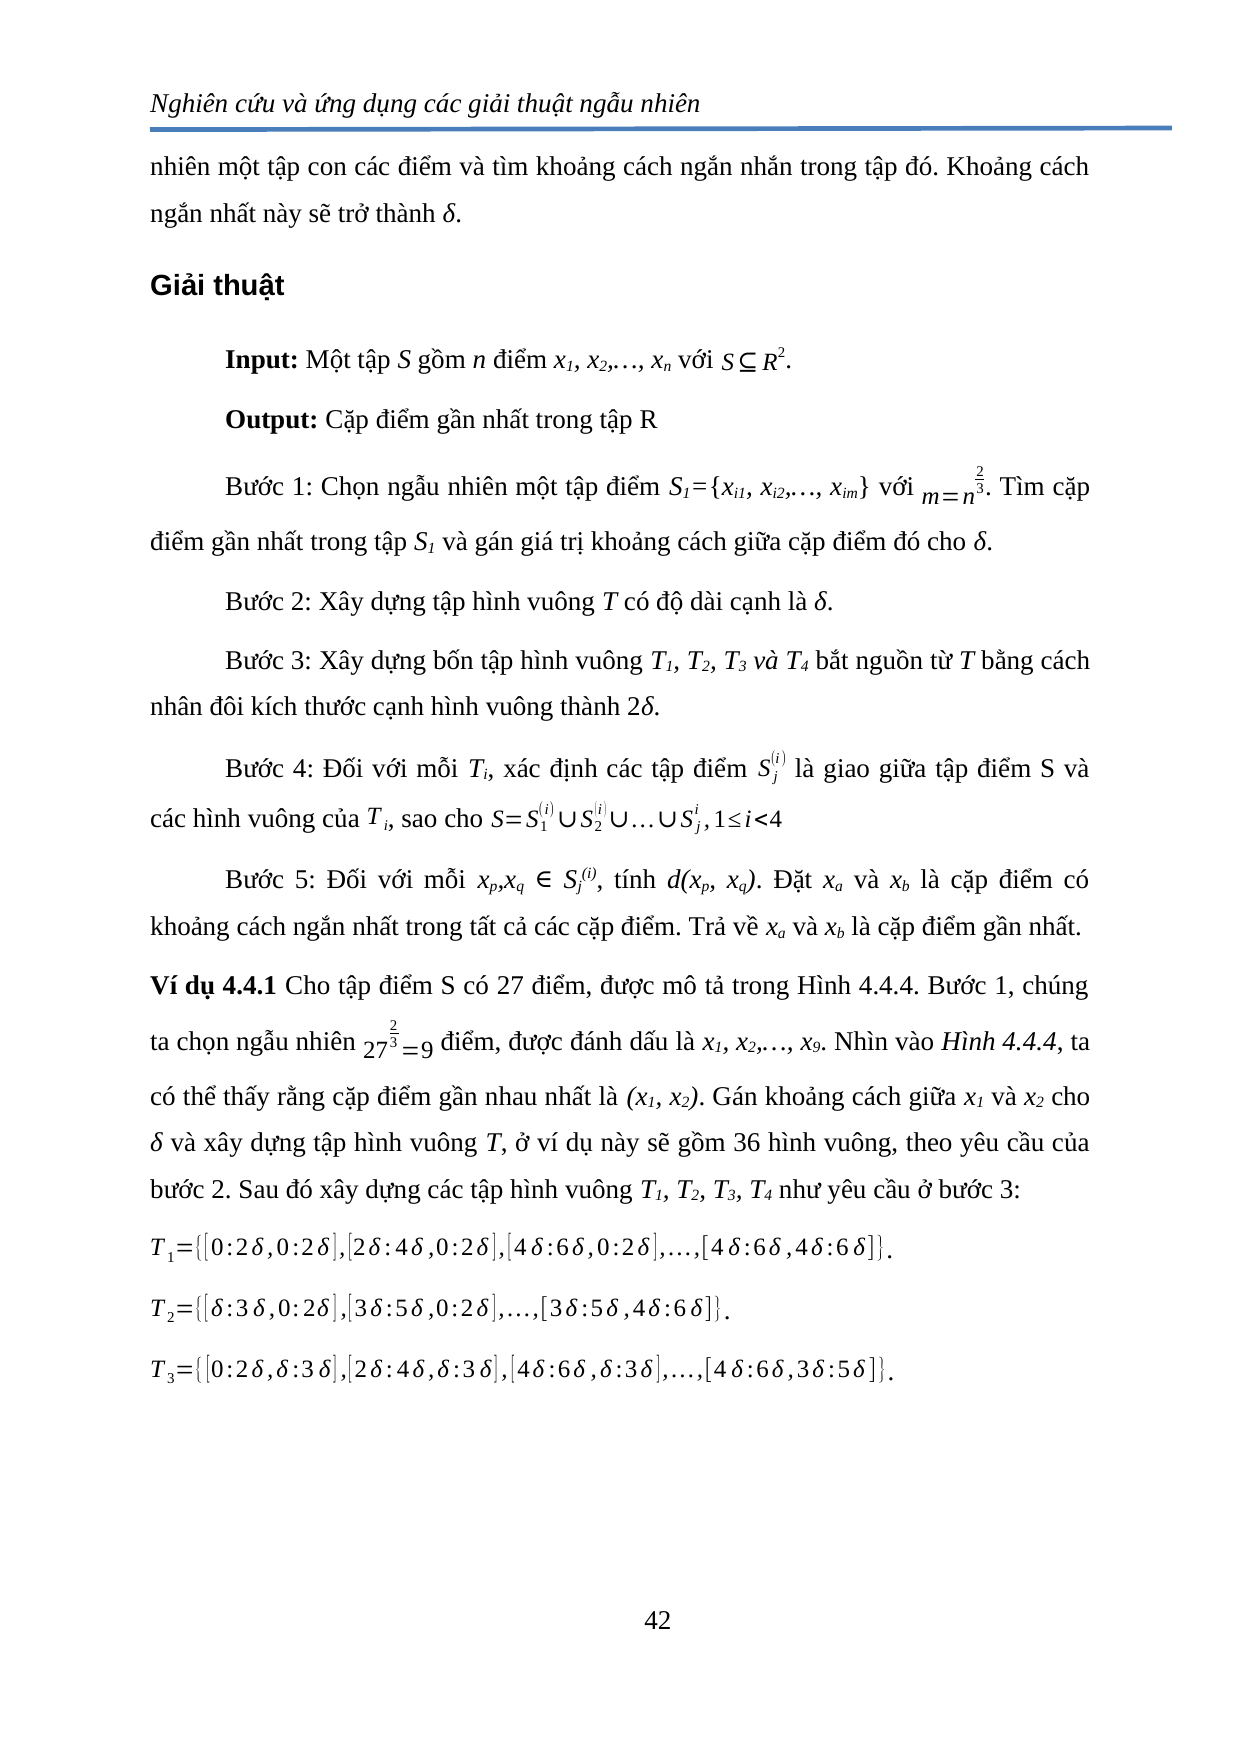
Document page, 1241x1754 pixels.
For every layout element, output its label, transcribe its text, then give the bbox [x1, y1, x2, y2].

text Bước 4: Đối với mỗi Ti, xác định các tập điểm là giao giữa tập điểm S và các hình vuông của , sao cho [150, 750, 1090, 836]
text Bước 5: Đối với mỗi xp,xq Sj(i), tính d(xp, xq). Đặt xa và xb là cặp điểm có khoảng cách ngắn nhất trong tất cả các cặp điểm. Trả về xa và xb là cặp điểm gần nhất. [150, 864, 1090, 941]
text . [150, 1354, 1090, 1387]
text Giải thuật [150, 268, 1090, 302]
text Bước 2: Xây dựng tập hình vuông T có độ dài cạnh là δ. [150, 585, 1090, 616]
text . [150, 1293, 1090, 1326]
text Ví dụ 4.4.1 Cho tập điểm S có 27 điểm, được mô tả trong Hình 4.4.4. Bước 1, chúng ta chọn ngẫu nhiên điểm, được đánh dấu là x1, x2,…, x9. Nhìn vào Hình 4.4.4, ta có thể thấy rằng cặp điểm gần nhau nhất là (x1, x2). Gán khoảng cách giữa x1 và x2 cho δ và xây dựng tập hình vuông T, ở ví dụ này sẽ gồm 36 hình vuông, theo yêu cầu của bước 2. Sau đó xây dựng các tập hình vuông T1, T2, T3, T4 như yêu cầu ở bước 3: [150, 969, 1090, 1204]
text Input: Một tập S gồm n điểm x1, x2,…, xn với . [150, 344, 1090, 375]
text Bước 1: Chọn ngẫu nhiên một tập điểm S1={xi1, xi2,…, xim} với . Tìm cặp điểm gần nhất trong tập S1 và gán giá trị khoảng cách giữa cặp điểm đó cho δ. [150, 462, 1090, 557]
text Bước 3: Xây dựng bốn tập hình vuông T1, T2, T3 và T4 bắt nguồn từ T bằng cách nhân đôi kích thước cạnh hình vuông thành 2δ. [150, 644, 1090, 722]
text . [150, 1232, 1090, 1265]
text Output: Cặp điểm gần nhất trong tập R [150, 403, 1090, 434]
